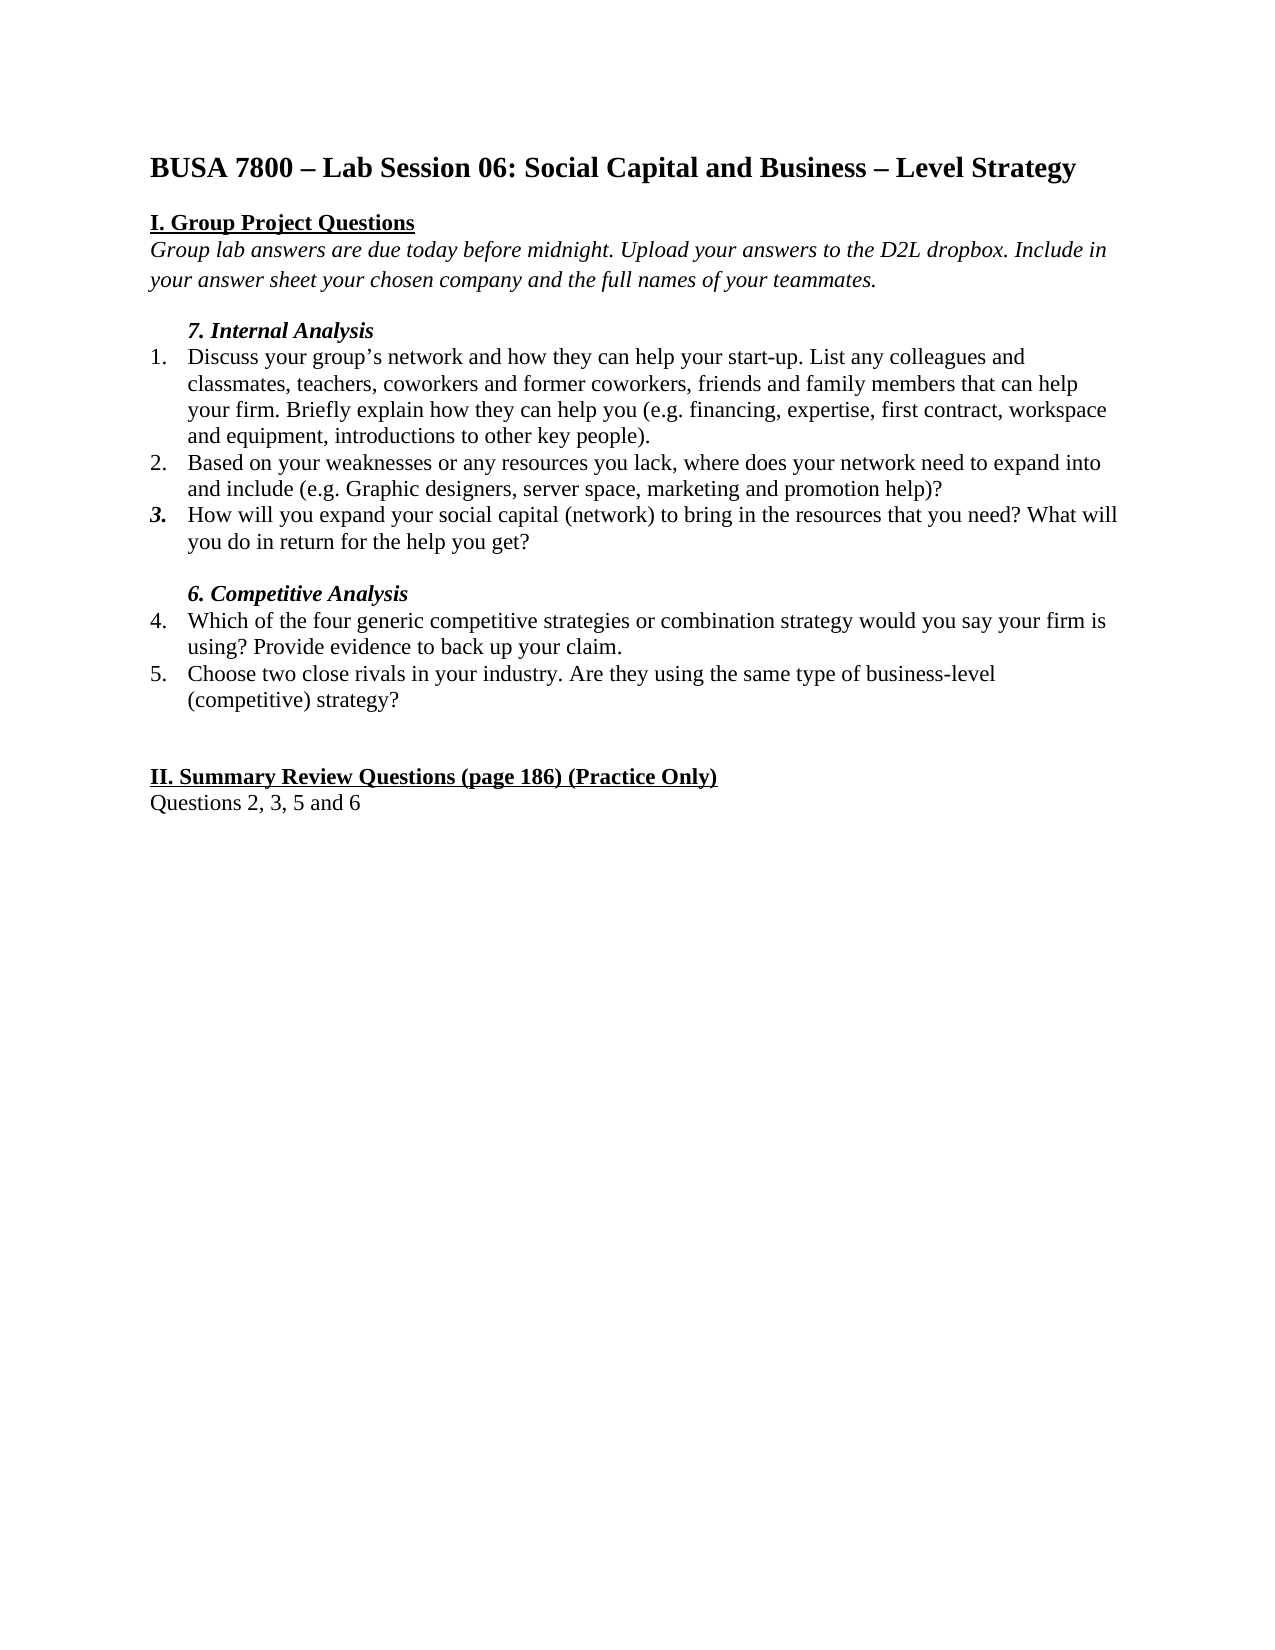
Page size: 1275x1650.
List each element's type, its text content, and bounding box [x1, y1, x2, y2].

text II. Summary Review Questions (page 186) (Practice Only) [150, 763, 1125, 789]
list Choose two close rivals in your industry. Are they using the same type of business-level (competitive) strategy? [150, 659, 1125, 736]
text Questions 2, 3, 5 and 6 [150, 789, 1125, 815]
list Based on your weaknesses or any resources you lack, where does your network need to expand into and include (e.g. Graphic designers, server space, marketing and promotion help)? [150, 449, 1125, 501]
list How will you expand your social capital (network) to bring in the resources that you need? What will you do in return for the help you get? 6. Competitive Analysis [150, 501, 1125, 607]
text Group lab answers are due today before midnight. Upload your answers to the D2L dropbox. Include in your answer sheet your chosen company and the full names of your teammates. [150, 236, 1125, 292]
text I. Group Project Questions [150, 209, 1125, 236]
list Which of the four generic competitive strategies or combination strategy would you say your firm is using? Provide evidence to back up your claim. [150, 607, 1125, 659]
text BUSA 7800 – Lab Session 06: Social Capital and Business – Level Strategy [150, 150, 1125, 183]
text 7. Internal Analysis [150, 317, 1125, 343]
list Discuss your group’s network and how they can help your start-up. List any colleagues and classmates, teachers, coworkers and former coworkers, friends and family members that can help your firm. Briefly explain how they can help you (e.g. financing, expertise, first contract, workspace and equipment, introductions to other key people). [150, 343, 1125, 449]
